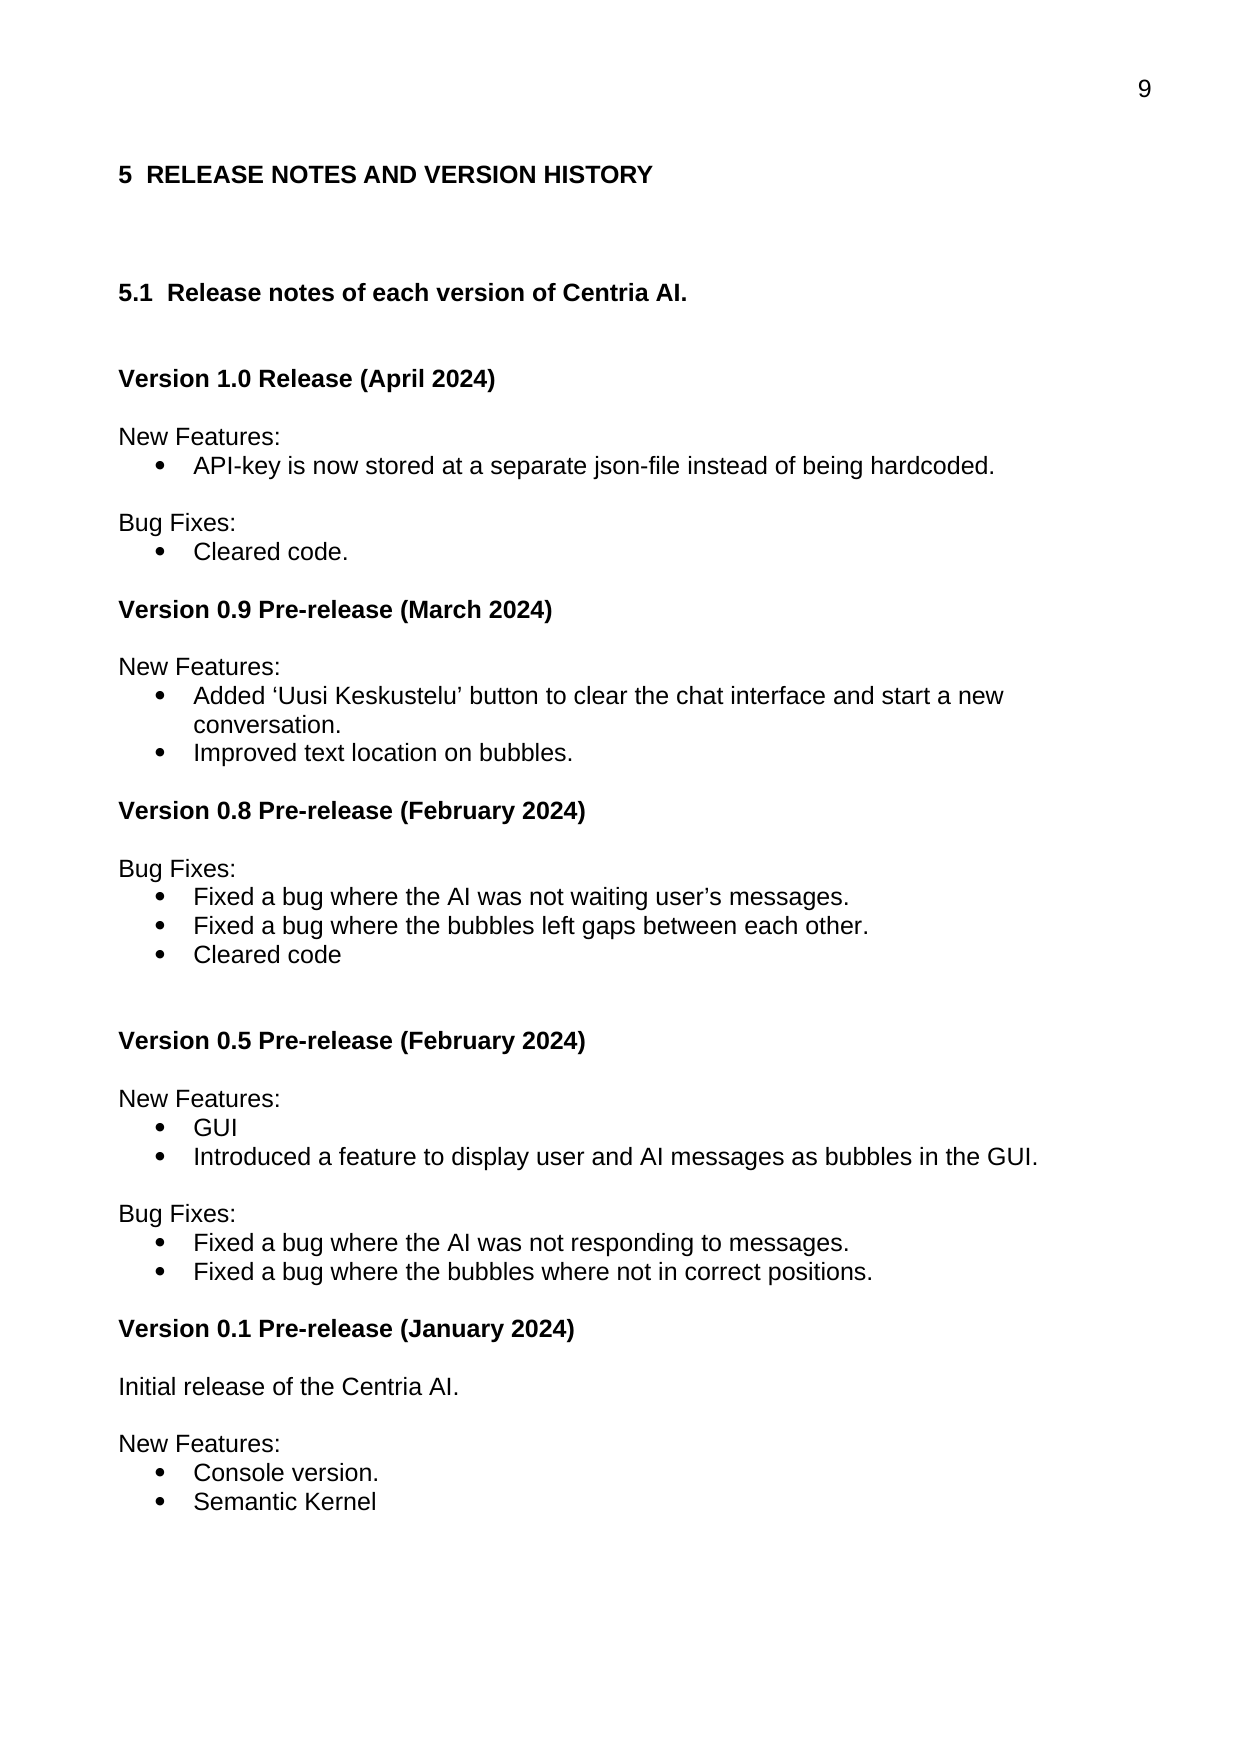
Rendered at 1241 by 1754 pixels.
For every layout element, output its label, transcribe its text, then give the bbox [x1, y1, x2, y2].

list Semantic Kernel [156, 1487, 1152, 1516]
list Fixed a bug where the bubbles where not in correct positions. [156, 1257, 1152, 1286]
text Bug Fixes: [118, 853, 1152, 882]
text Version 1.0 Release (April 2024) [118, 364, 1152, 393]
text Version 0.8 Pre-release (February 2024) [118, 796, 1152, 825]
text Bug Fixes: [118, 508, 1152, 537]
text New Features: [118, 652, 1152, 681]
text Initial release of the Centria AI. [118, 1372, 1152, 1401]
text New Features: [118, 1084, 1152, 1113]
list Added ‘Uusi Keskustelu’ button to clear the chat interface and start a new conversation. [156, 681, 1152, 738]
text New Features: [118, 422, 1152, 451]
text New Features: [118, 1429, 1152, 1458]
list Improved text location on bubbles. [156, 738, 1152, 767]
text Version 0.5 Pre-release (February 2024) [118, 1026, 1152, 1055]
list Cleared code. [156, 537, 1152, 566]
list Fixed a bug where the AI was not responding to messages. [156, 1228, 1152, 1257]
list GUI [156, 1113, 1152, 1141]
list Fixed a bug where the bubbles left gaps between each other. [156, 911, 1152, 940]
text Bug Fixes: [118, 1199, 1152, 1228]
list API-key is now stored at a separate json-file instead of being hardcoded. [156, 451, 1152, 479]
text Version 0.9 Pre-release (March 2024) [118, 594, 1152, 623]
list Cleared code [156, 940, 1152, 969]
subtitle Release notes of each version of Centria AI. [118, 278, 1152, 307]
list Console version. [156, 1458, 1152, 1487]
list Fixed a bug where the AI was not waiting user’s messages. [156, 882, 1152, 911]
subtitle RELEASE NOTES AND VERSION HISTORY [118, 160, 1152, 189]
text Version 0.1 Pre-release (January 2024) [118, 1314, 1152, 1343]
list Introduced a feature to display user and AI messages as bubbles in the GUI. [156, 1141, 1152, 1170]
